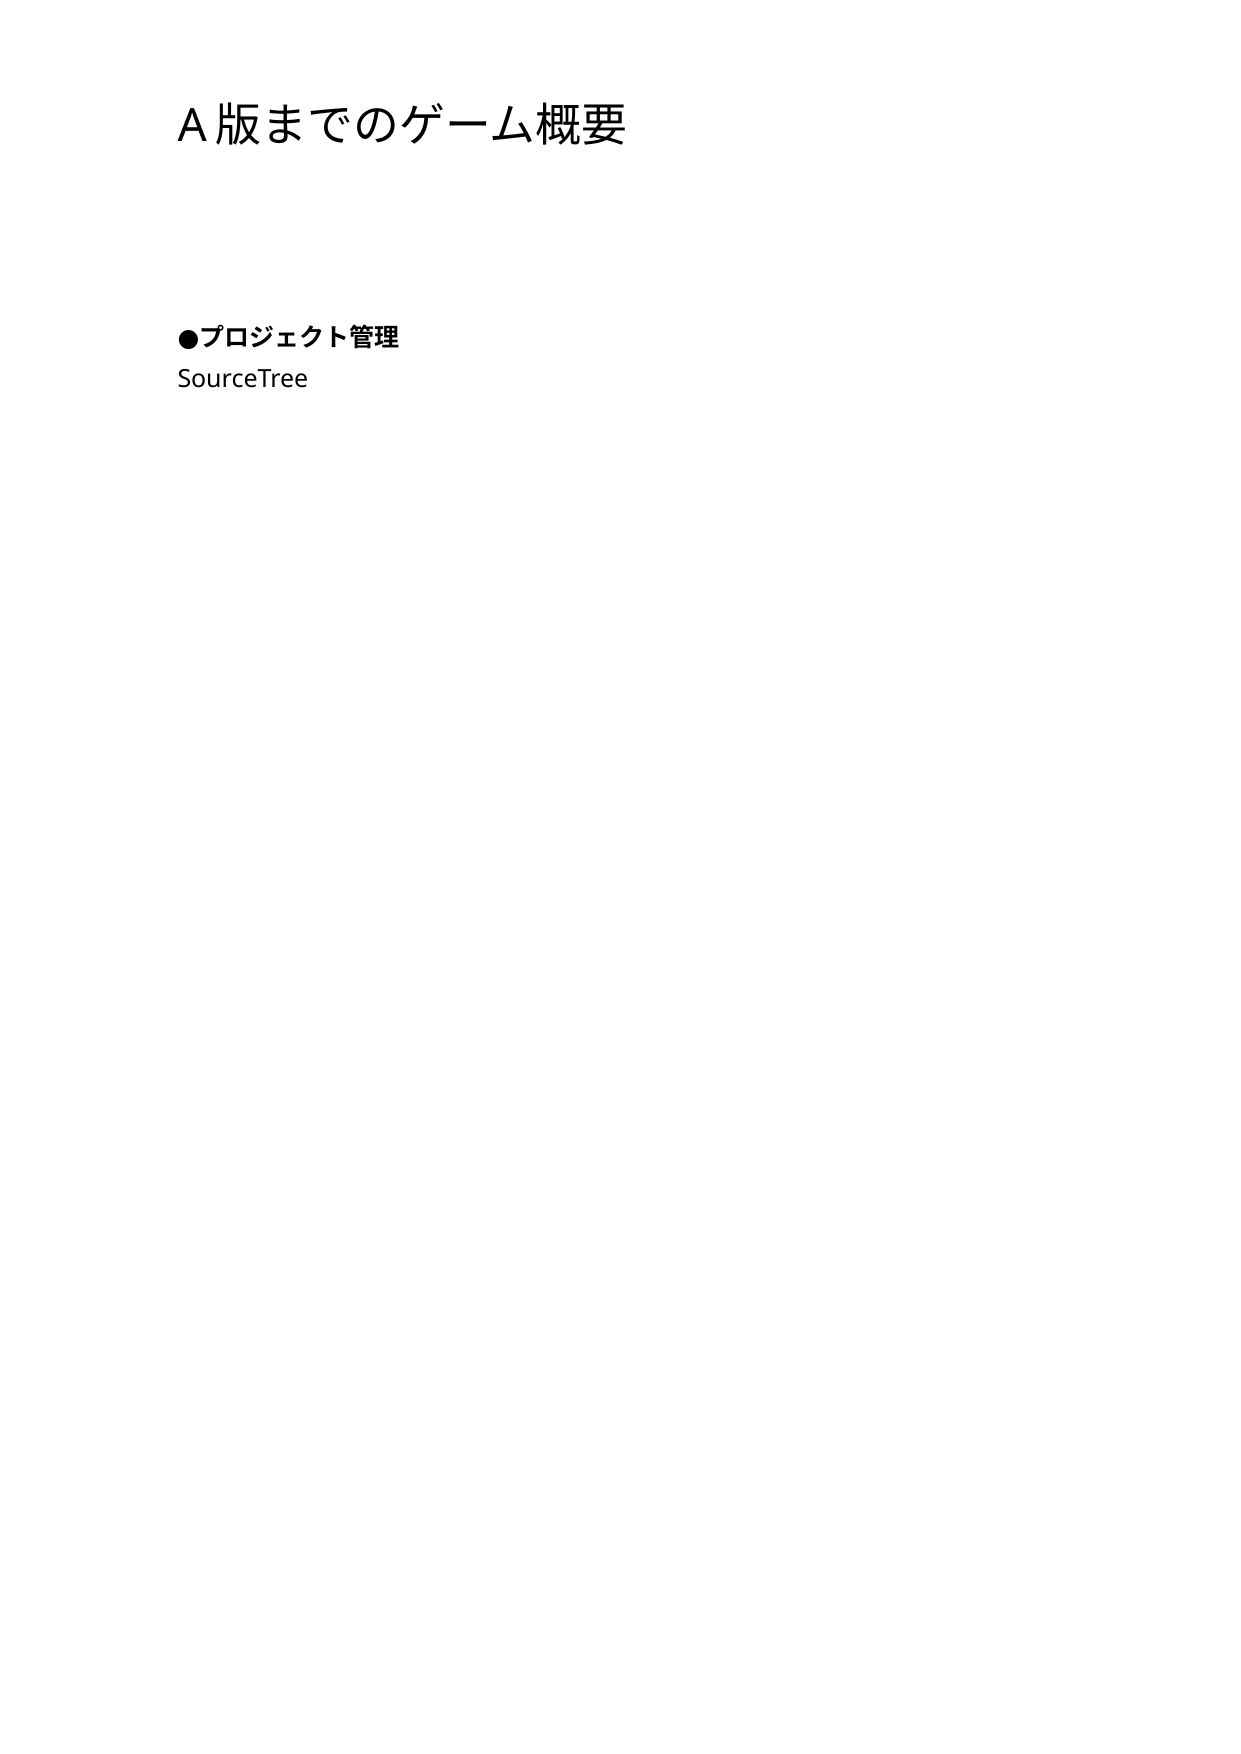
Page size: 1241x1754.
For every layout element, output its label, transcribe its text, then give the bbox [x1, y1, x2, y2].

text ●プロジェクト管理 [177, 314, 1063, 357]
text SourceTree [177, 357, 1063, 399]
